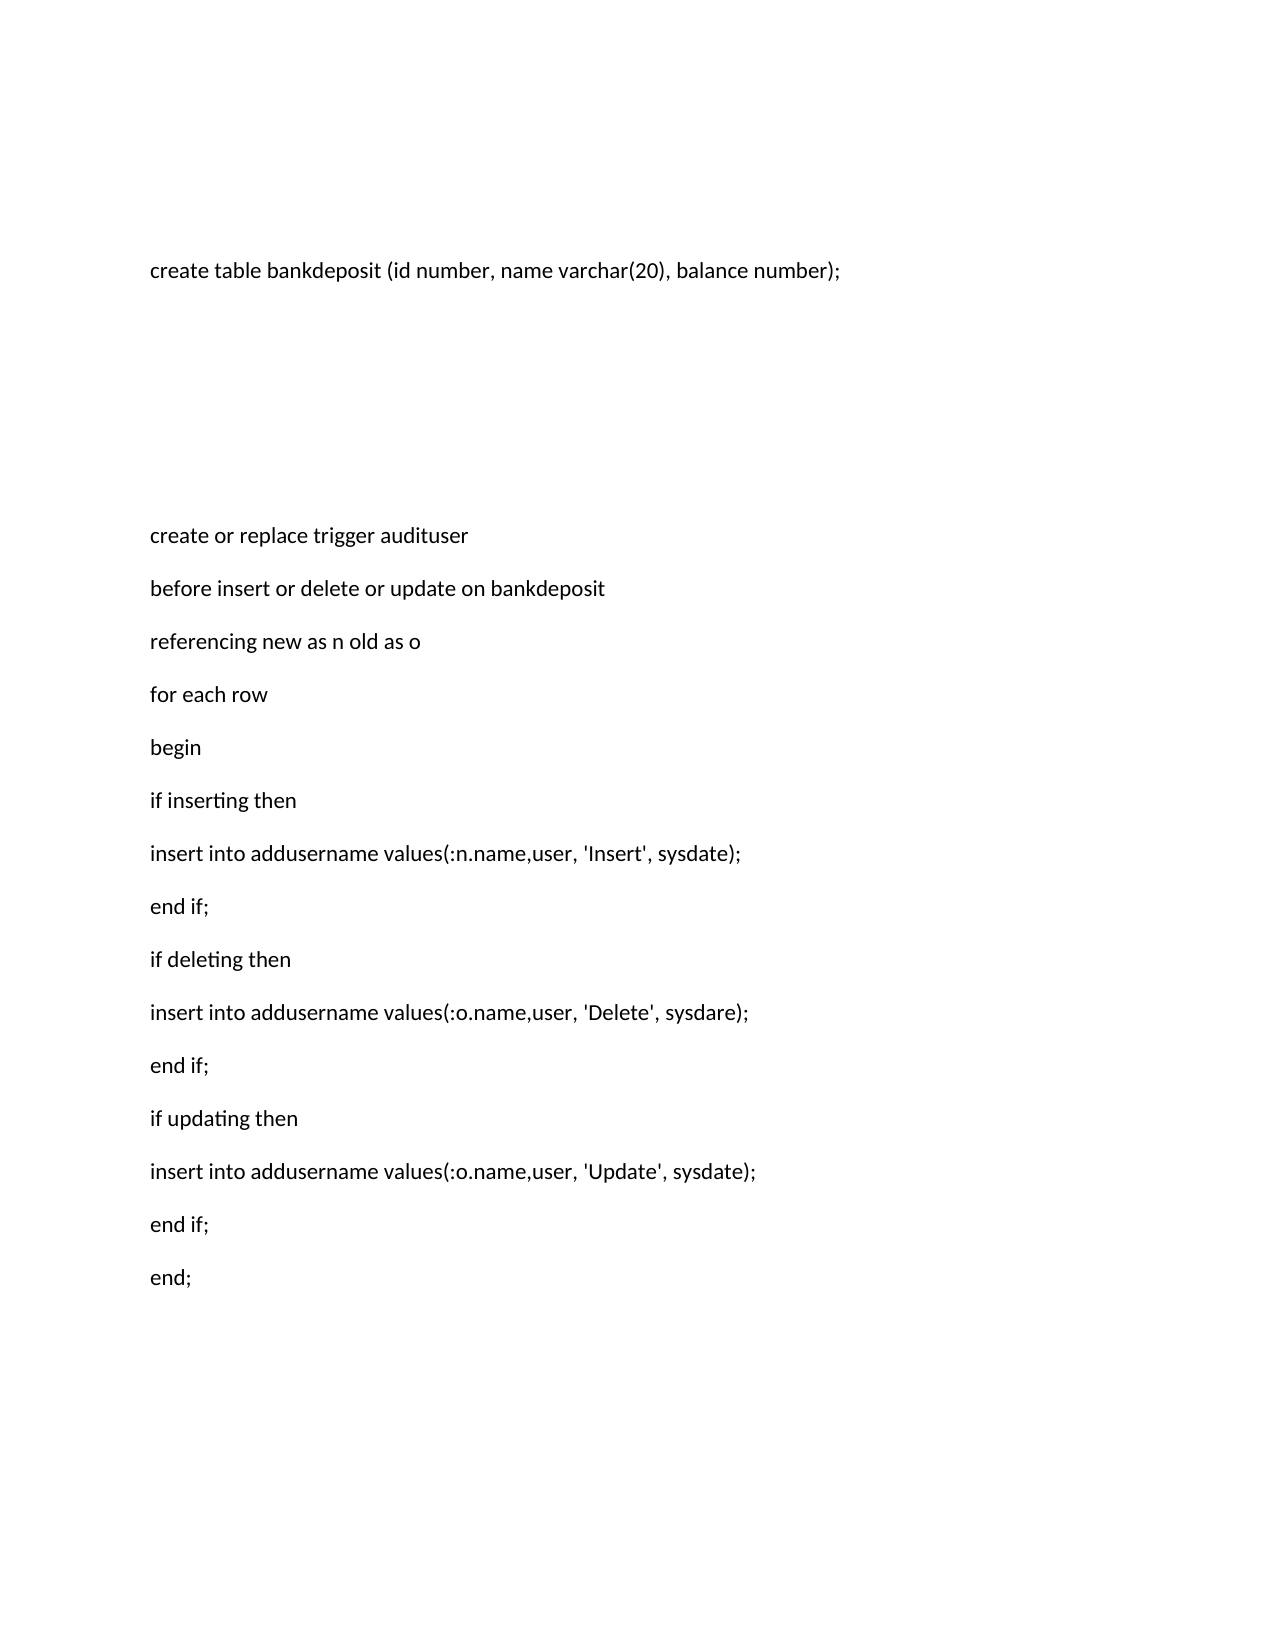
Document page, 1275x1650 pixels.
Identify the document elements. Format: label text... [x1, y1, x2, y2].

text for each row [150, 680, 1125, 708]
text end if; [150, 1210, 1125, 1238]
text insert into addusername values(:o.name,user, 'Delete', sysdare); [150, 998, 1125, 1026]
text referencing new as n old as o [150, 627, 1125, 655]
text insert into addusername values(:o.name,user, 'Update', sysdate); [150, 1157, 1125, 1185]
text insert into addusername values(:n.name,user, 'Insert', sysdate); [150, 839, 1125, 867]
text begin [150, 733, 1125, 761]
text if updating then [150, 1104, 1125, 1132]
text create table bankdeposit (id number, name varchar(20), balance number); [150, 256, 1125, 284]
text before insert or delete or update on bankdeposit [150, 574, 1125, 602]
text end if; [150, 892, 1125, 920]
text end; [150, 1263, 1125, 1291]
text end if; [150, 1051, 1125, 1079]
text create or replace trigger audituser [150, 521, 1125, 549]
text if deleting then [150, 945, 1125, 973]
text if inserting then [150, 786, 1125, 814]
